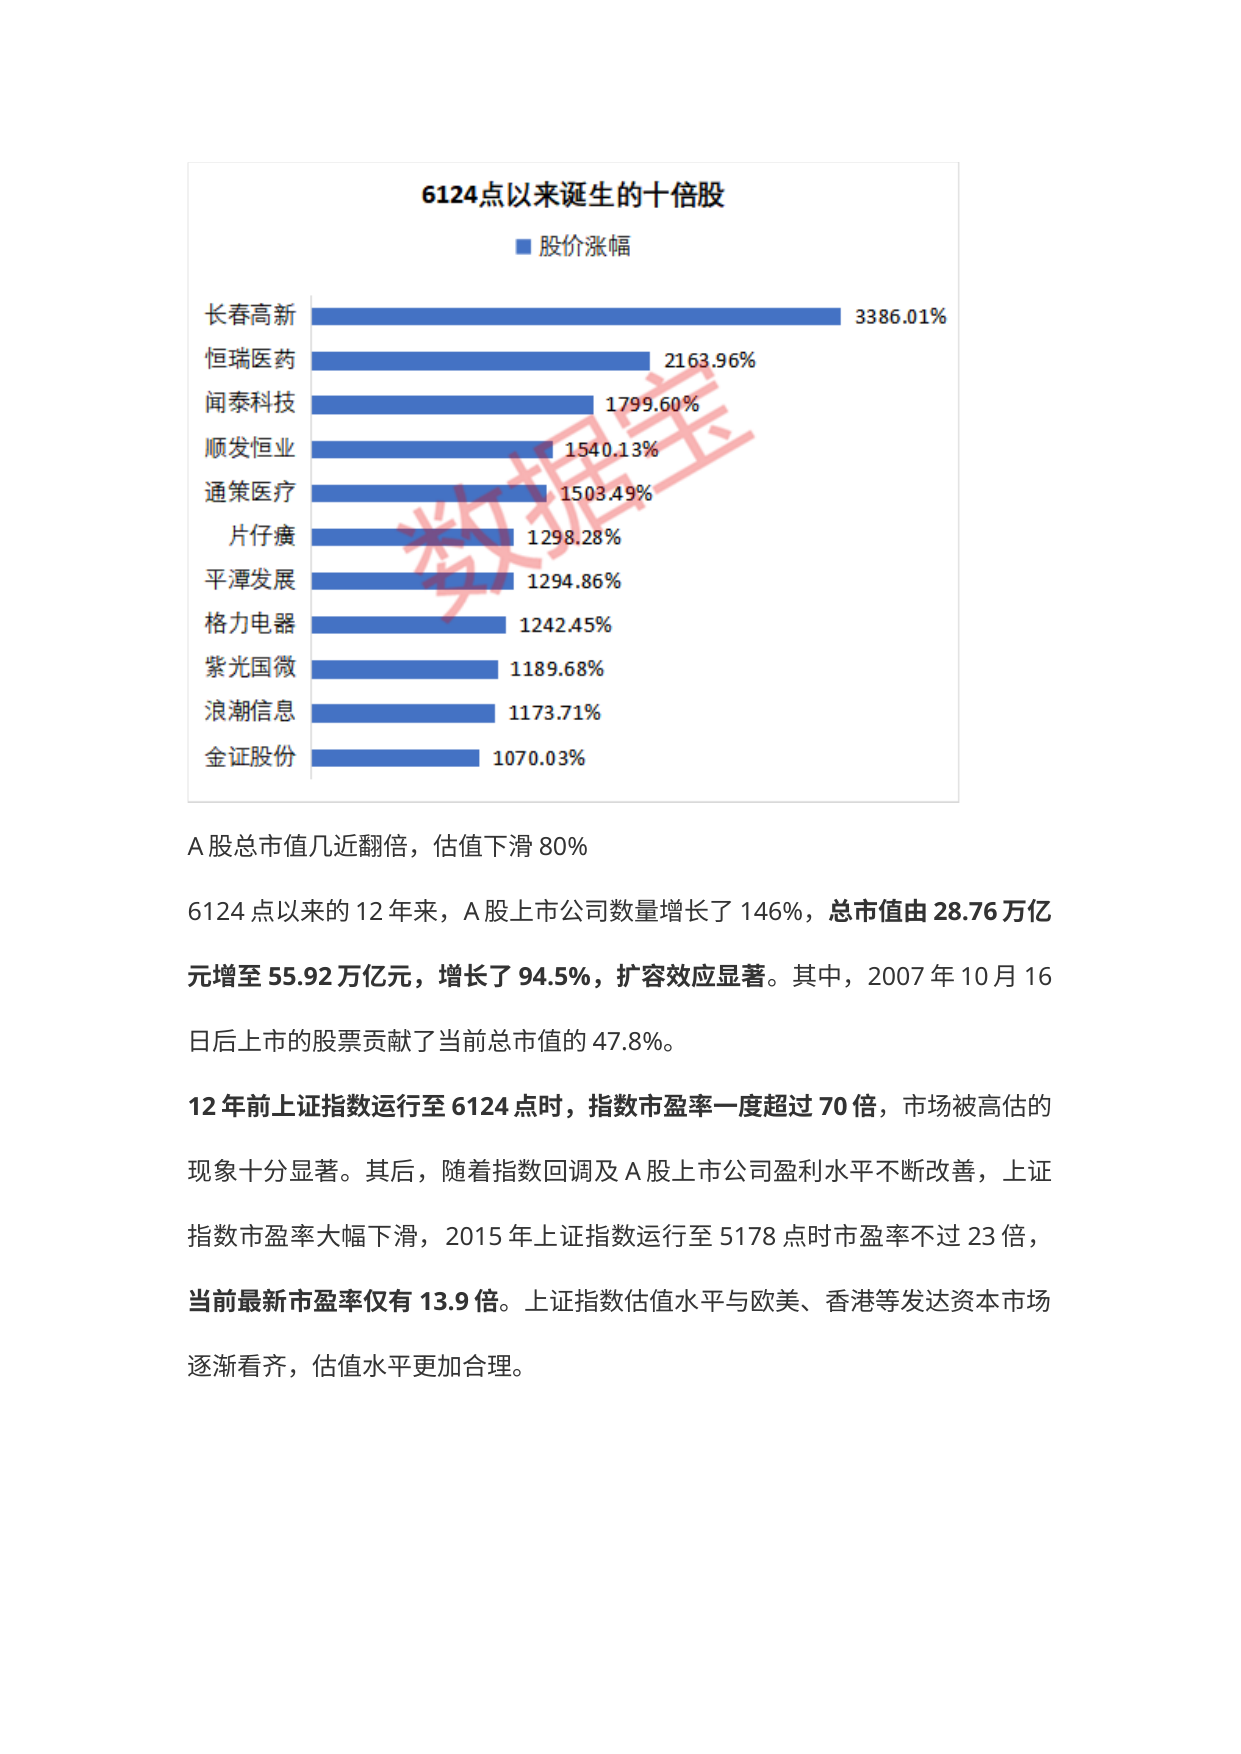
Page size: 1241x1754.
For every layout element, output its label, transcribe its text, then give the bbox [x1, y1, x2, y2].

text 6124点以来的12年来，A股上市公司数量增长了146%，总市值由28.76万亿元增至55.92万亿元，增长了94.5%，扩容效应显著。其中，2007年10月16日后上市的股票贡献了当前总市值的47.8%。 [187, 877, 1053, 1072]
text A股总市值几近翻倍，估值下滑80% [187, 812, 1053, 877]
text 12年前上证指数运行至6124点时，指数市盈率一度超过70倍，市场被高估的现象十分显著。其后，随着指数回调及A股上市公司盈利水平不断改善，上证指数市盈率大幅下滑，2015年上证指数运行至5178点时市盈率不过23倍，当前最新市盈率仅有13.9倍。上证指数估值水平与欧美、香港等发达资本市场逐渐看齐，估值水平更加合理。 [187, 1072, 1053, 1397]
picture [187, 162, 960, 803]
